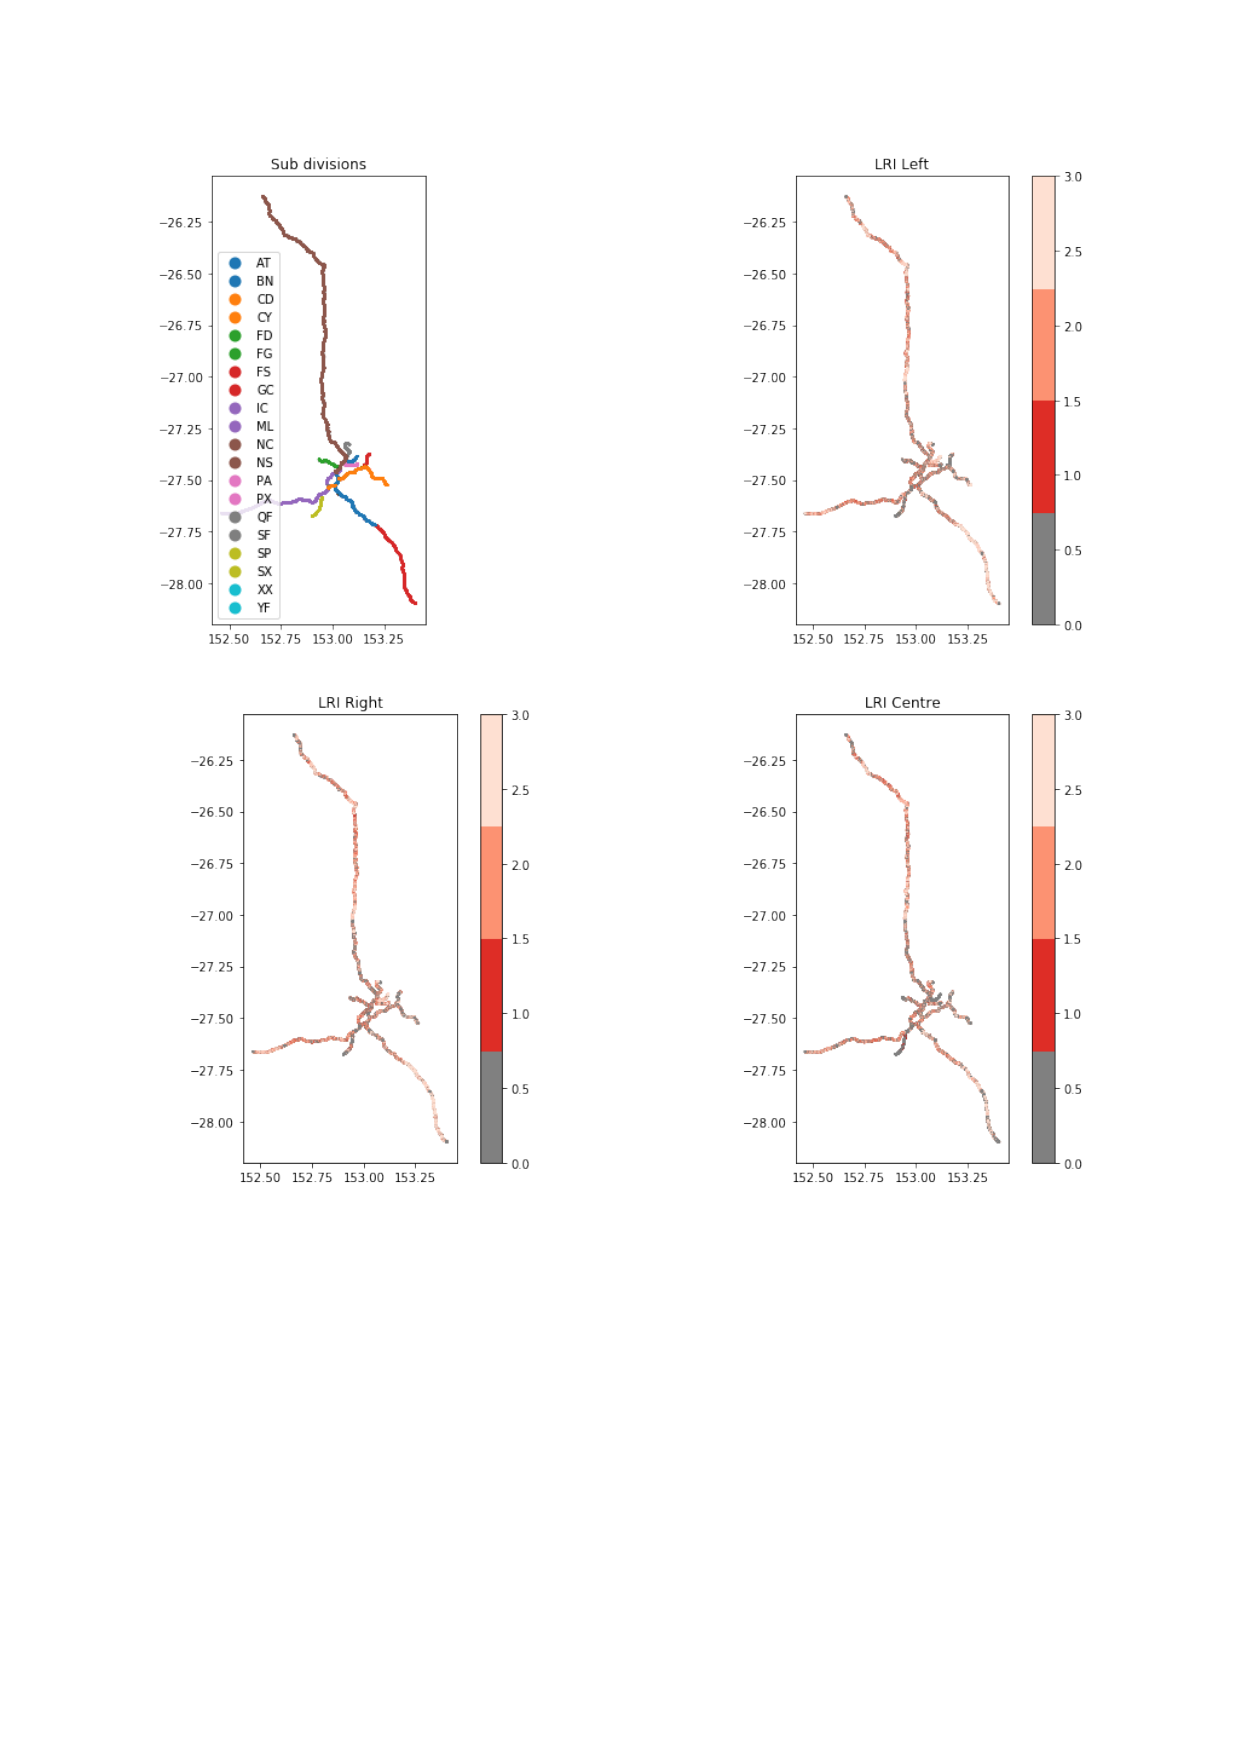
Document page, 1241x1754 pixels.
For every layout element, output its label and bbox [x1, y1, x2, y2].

picture [150, 150, 1091, 1192]
